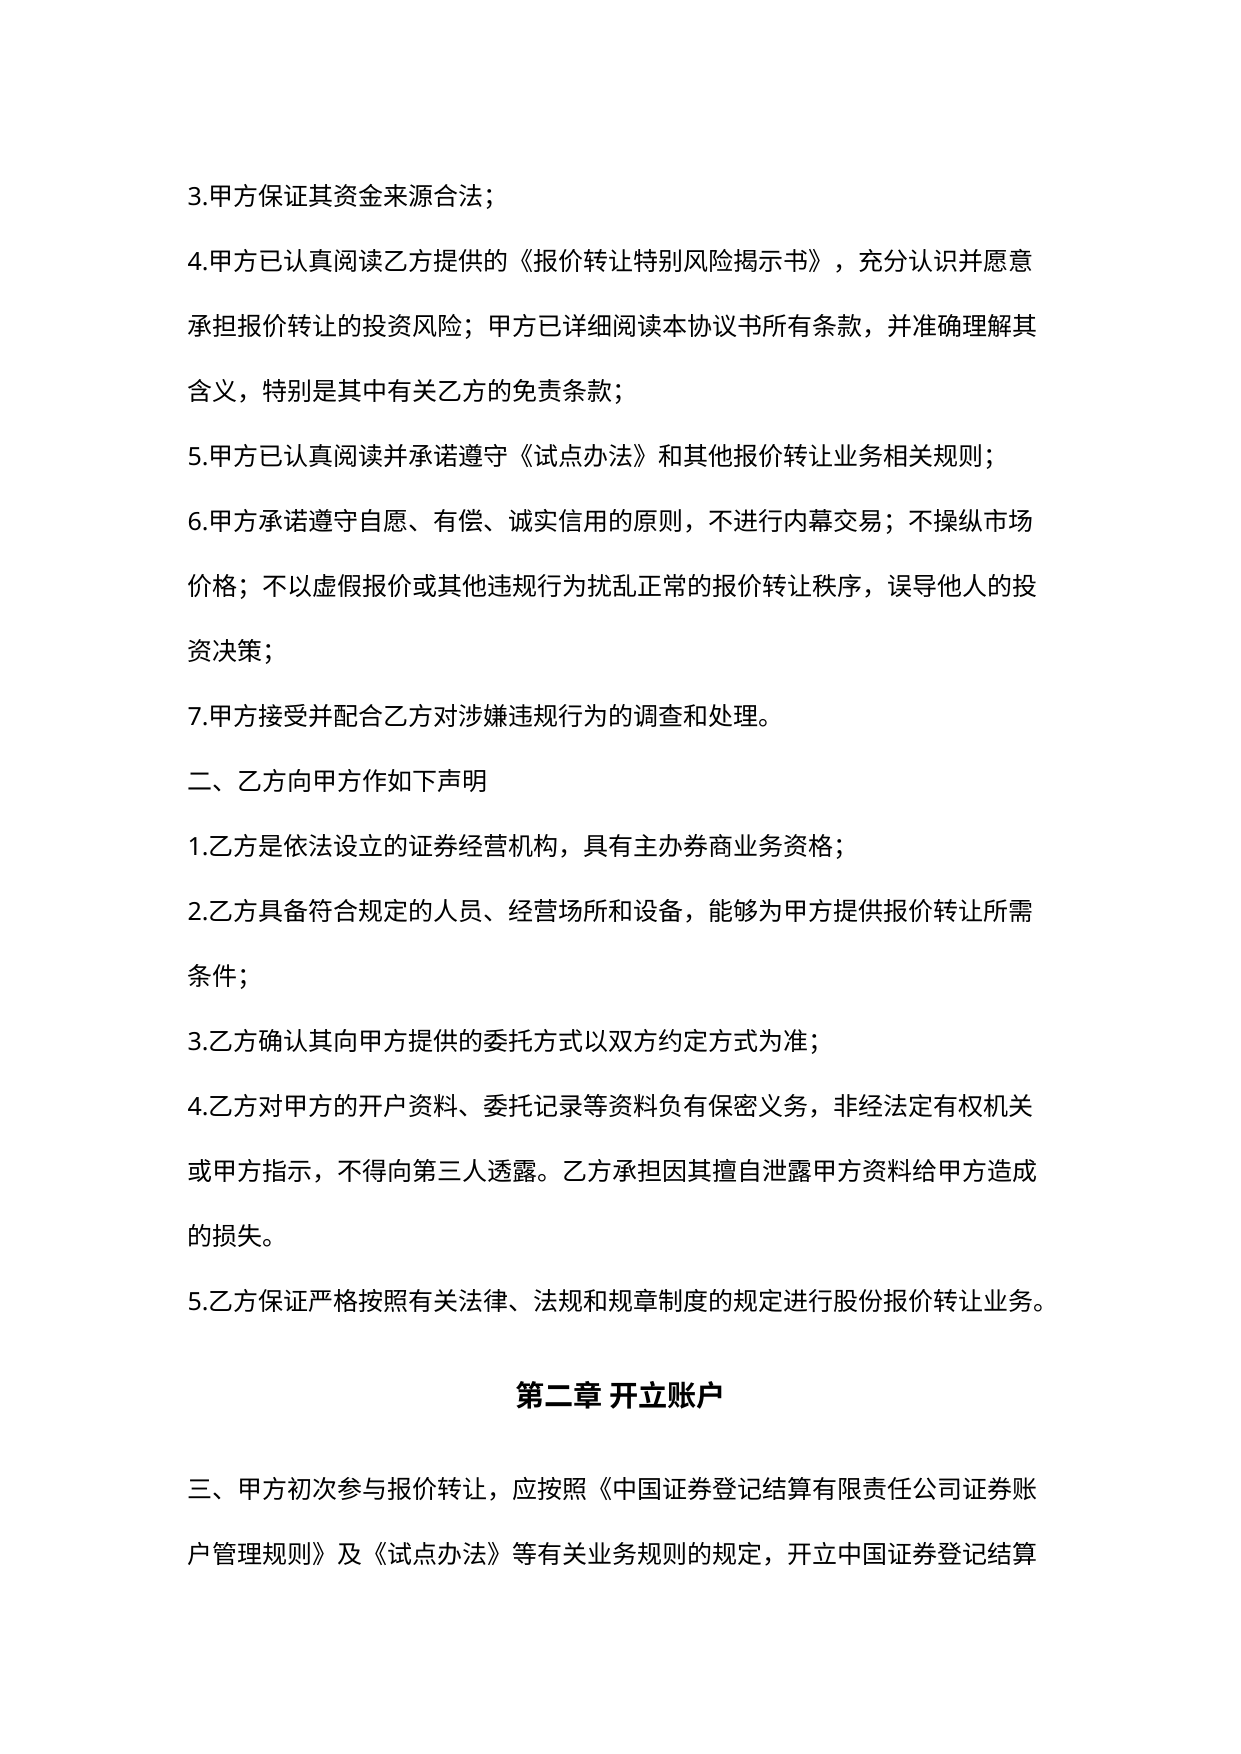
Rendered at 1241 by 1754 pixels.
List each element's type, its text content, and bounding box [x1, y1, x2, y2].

text 3.甲方保证其资金来源合法； [187, 162, 1053, 227]
text 4.乙方对甲方的开户资料、委托记录等资料负有保密义务，非经法定有权机关或甲方指示，不得向第三人透露。乙方承担因其擅自泄露甲方资料给甲方造成的损失。 [187, 1072, 1053, 1267]
text 5.甲方已认真阅读并承诺遵守《试点办法》和其他报价转让业务相关规则； [187, 422, 1053, 487]
text 7.甲方接受并配合乙方对涉嫌违规行为的调查和处理。 [187, 682, 1053, 747]
text 4.甲方已认真阅读乙方提供的《报价转让特别风险揭示书》，充分认识并愿意承担报价转让的投资风险；甲方已详细阅读本协议书所有条款，并准确理解其含义，特别是其中有关乙方的免责条款； [187, 227, 1053, 422]
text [187, 1455, 1053, 1585]
text 3.乙方确认其向甲方提供的委托方式以双方约定方式为准； [187, 1007, 1053, 1072]
text 1.乙方是依法设立的证券经营机构，具有主办券商业务资格； [187, 812, 1053, 877]
text 5.乙方保证严格按照有关法律、法规和规章制度的规定进行股份报价转让业务。 [187, 1267, 1053, 1332]
text 6.甲方承诺遵守自愿、有偿、诚实信用的原则，不进行内幕交易；不操纵市场价格；不以虚假报价或其他违规行为扰乱正常的报价转让秩序，误导他人的投资决策； [187, 487, 1053, 682]
text 二、乙方向甲方作如下声明 [187, 747, 1053, 812]
subtitle 第二章 开立账户 [187, 1361, 1053, 1426]
text 2.乙方具备符合规定的人员、经营场所和设备，能够为甲方提供报价转让所需条件； [187, 877, 1053, 1007]
